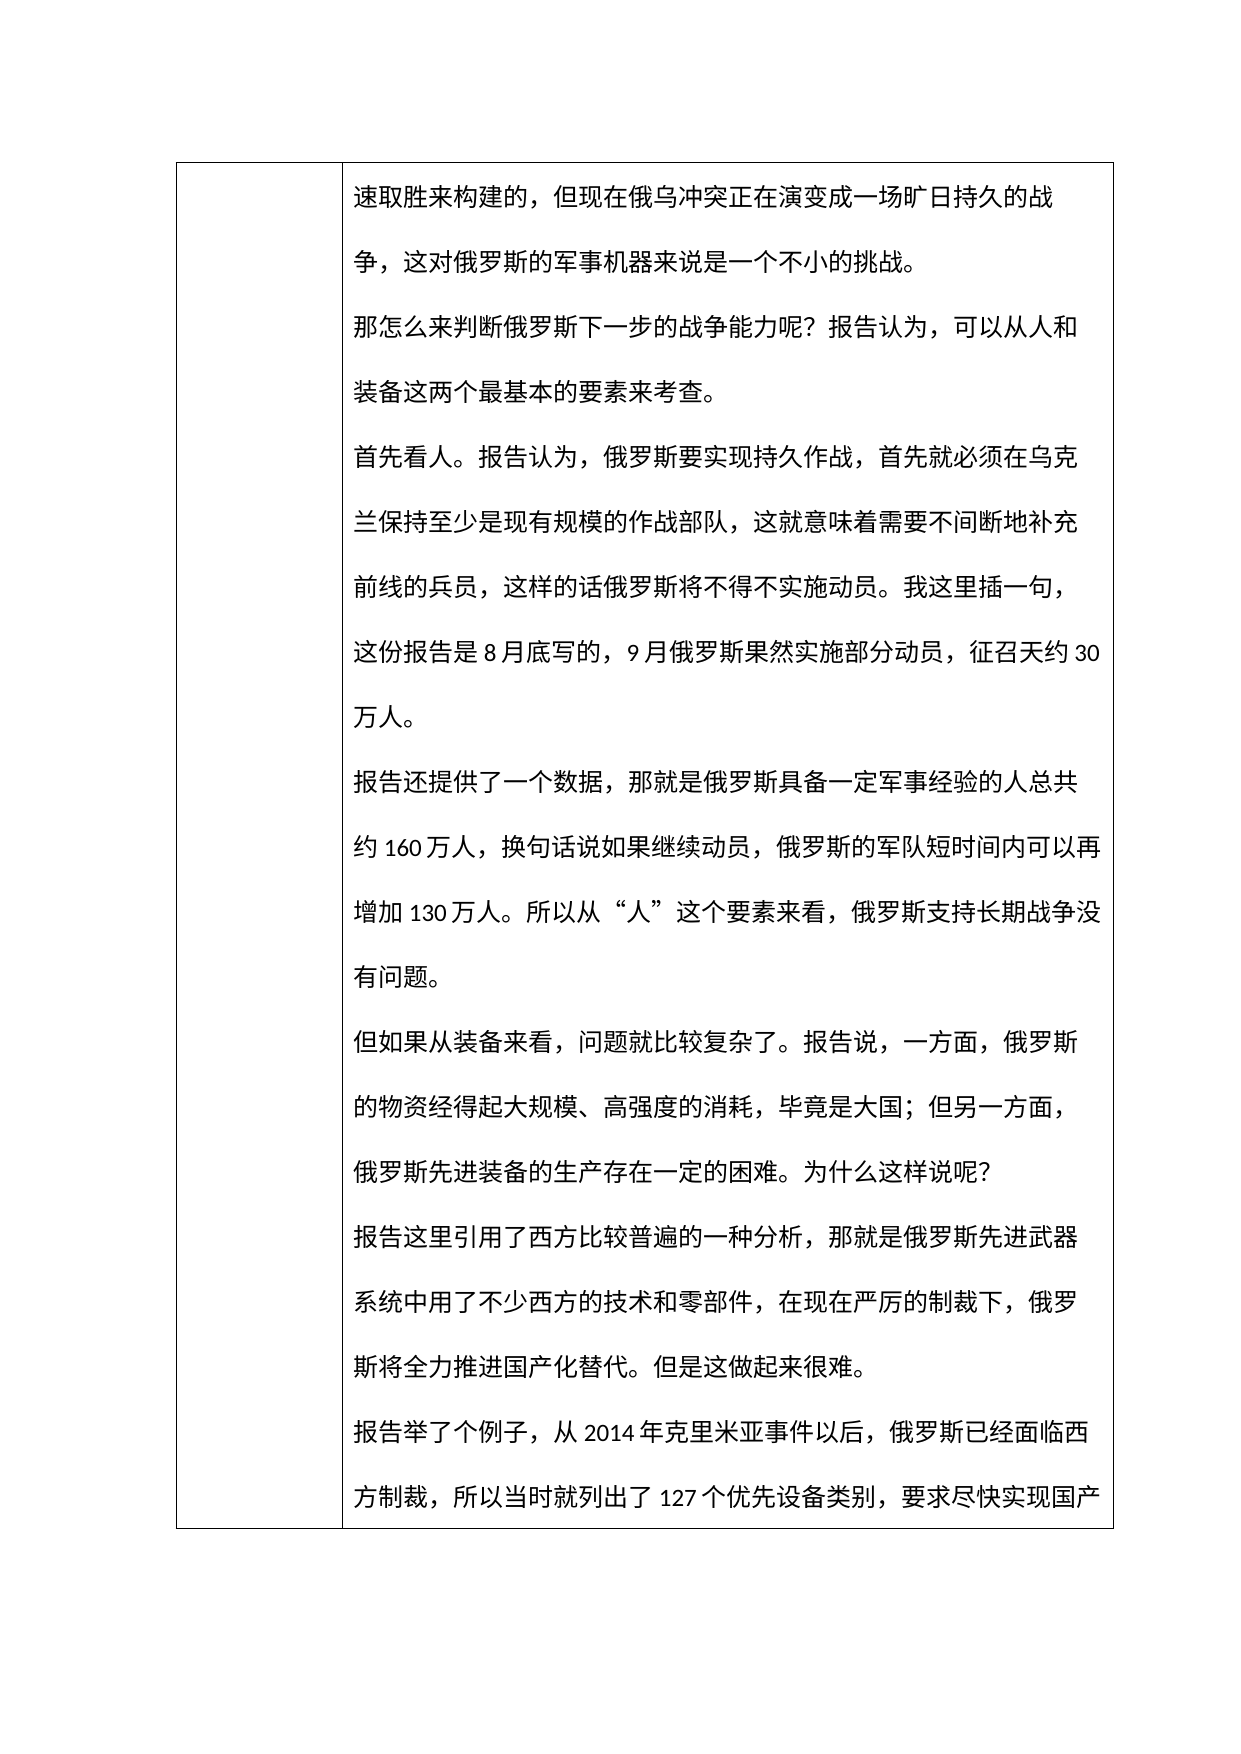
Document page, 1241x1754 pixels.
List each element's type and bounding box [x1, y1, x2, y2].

table_cell [177, 163, 342, 1528]
table_cell [343, 163, 1113, 1528]
